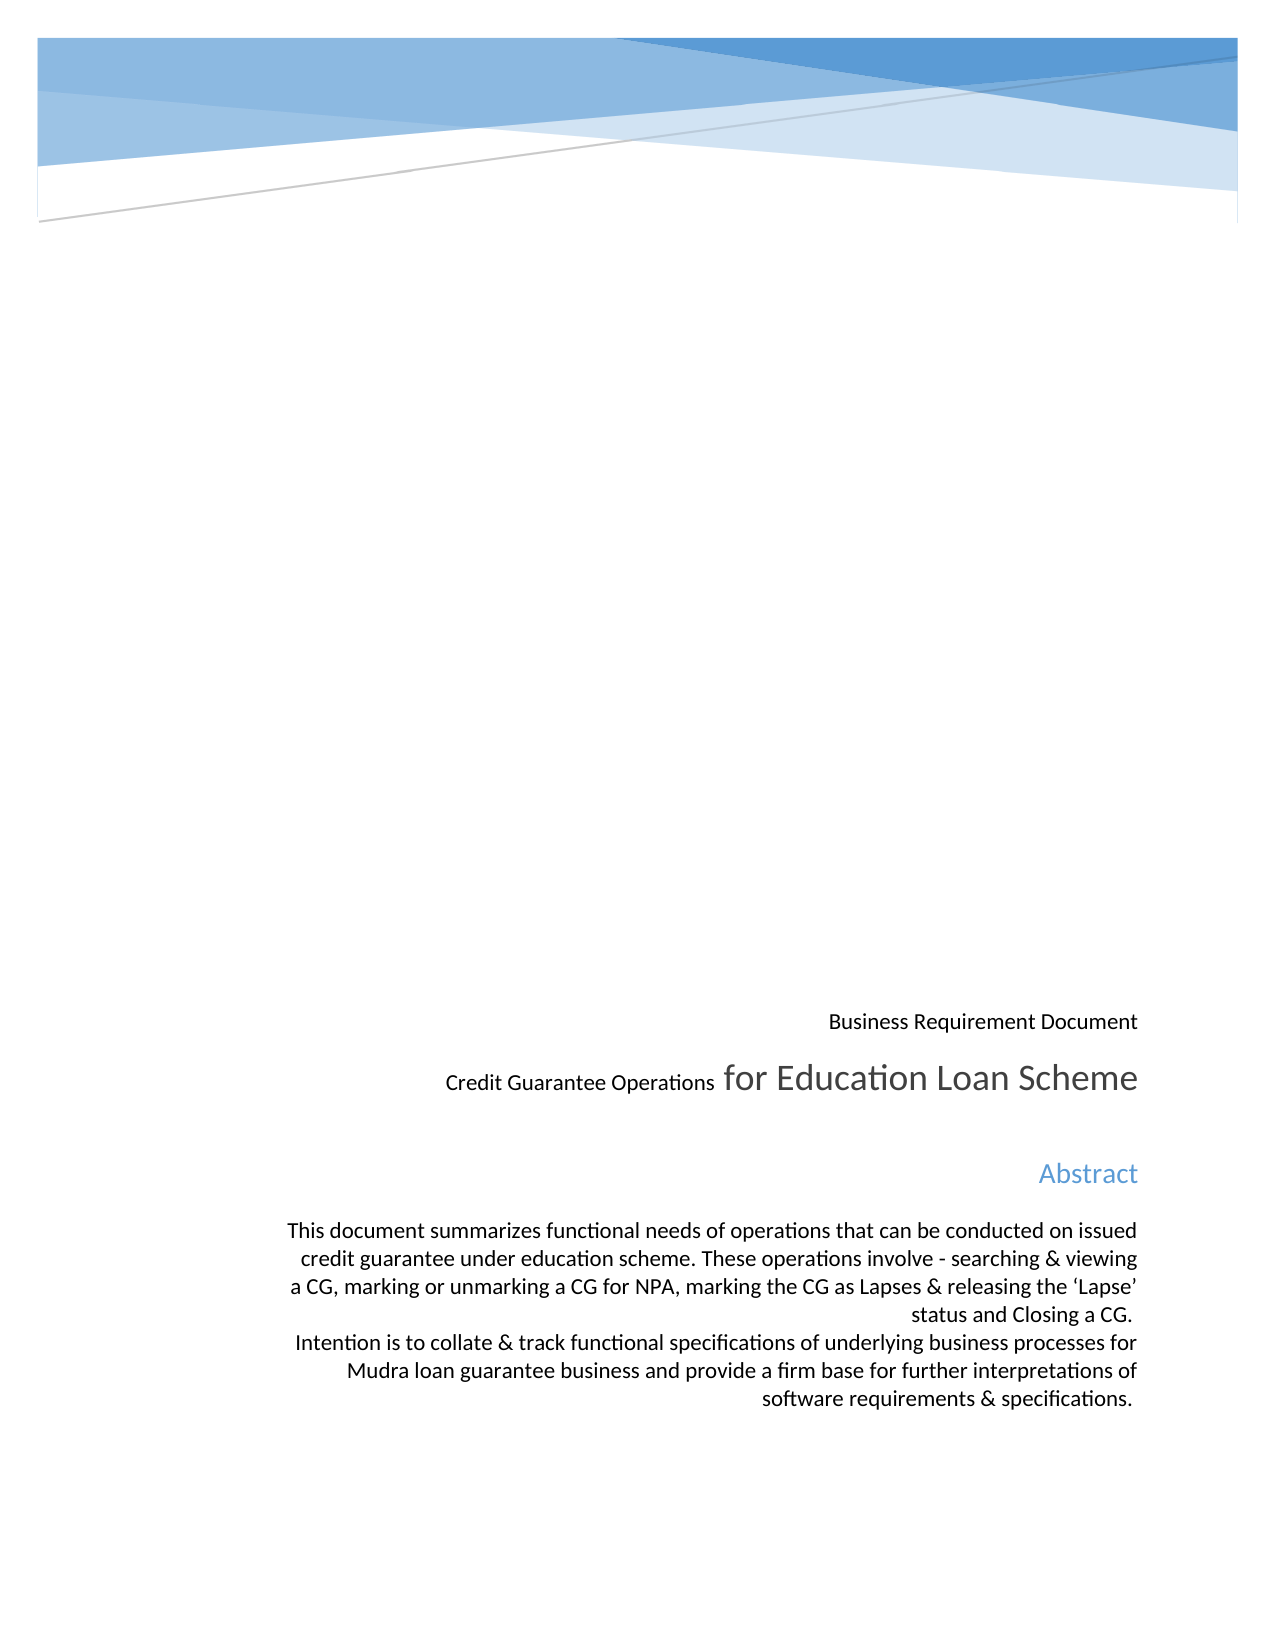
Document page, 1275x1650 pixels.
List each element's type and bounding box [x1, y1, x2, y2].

picture [37, 37, 1238, 238]
